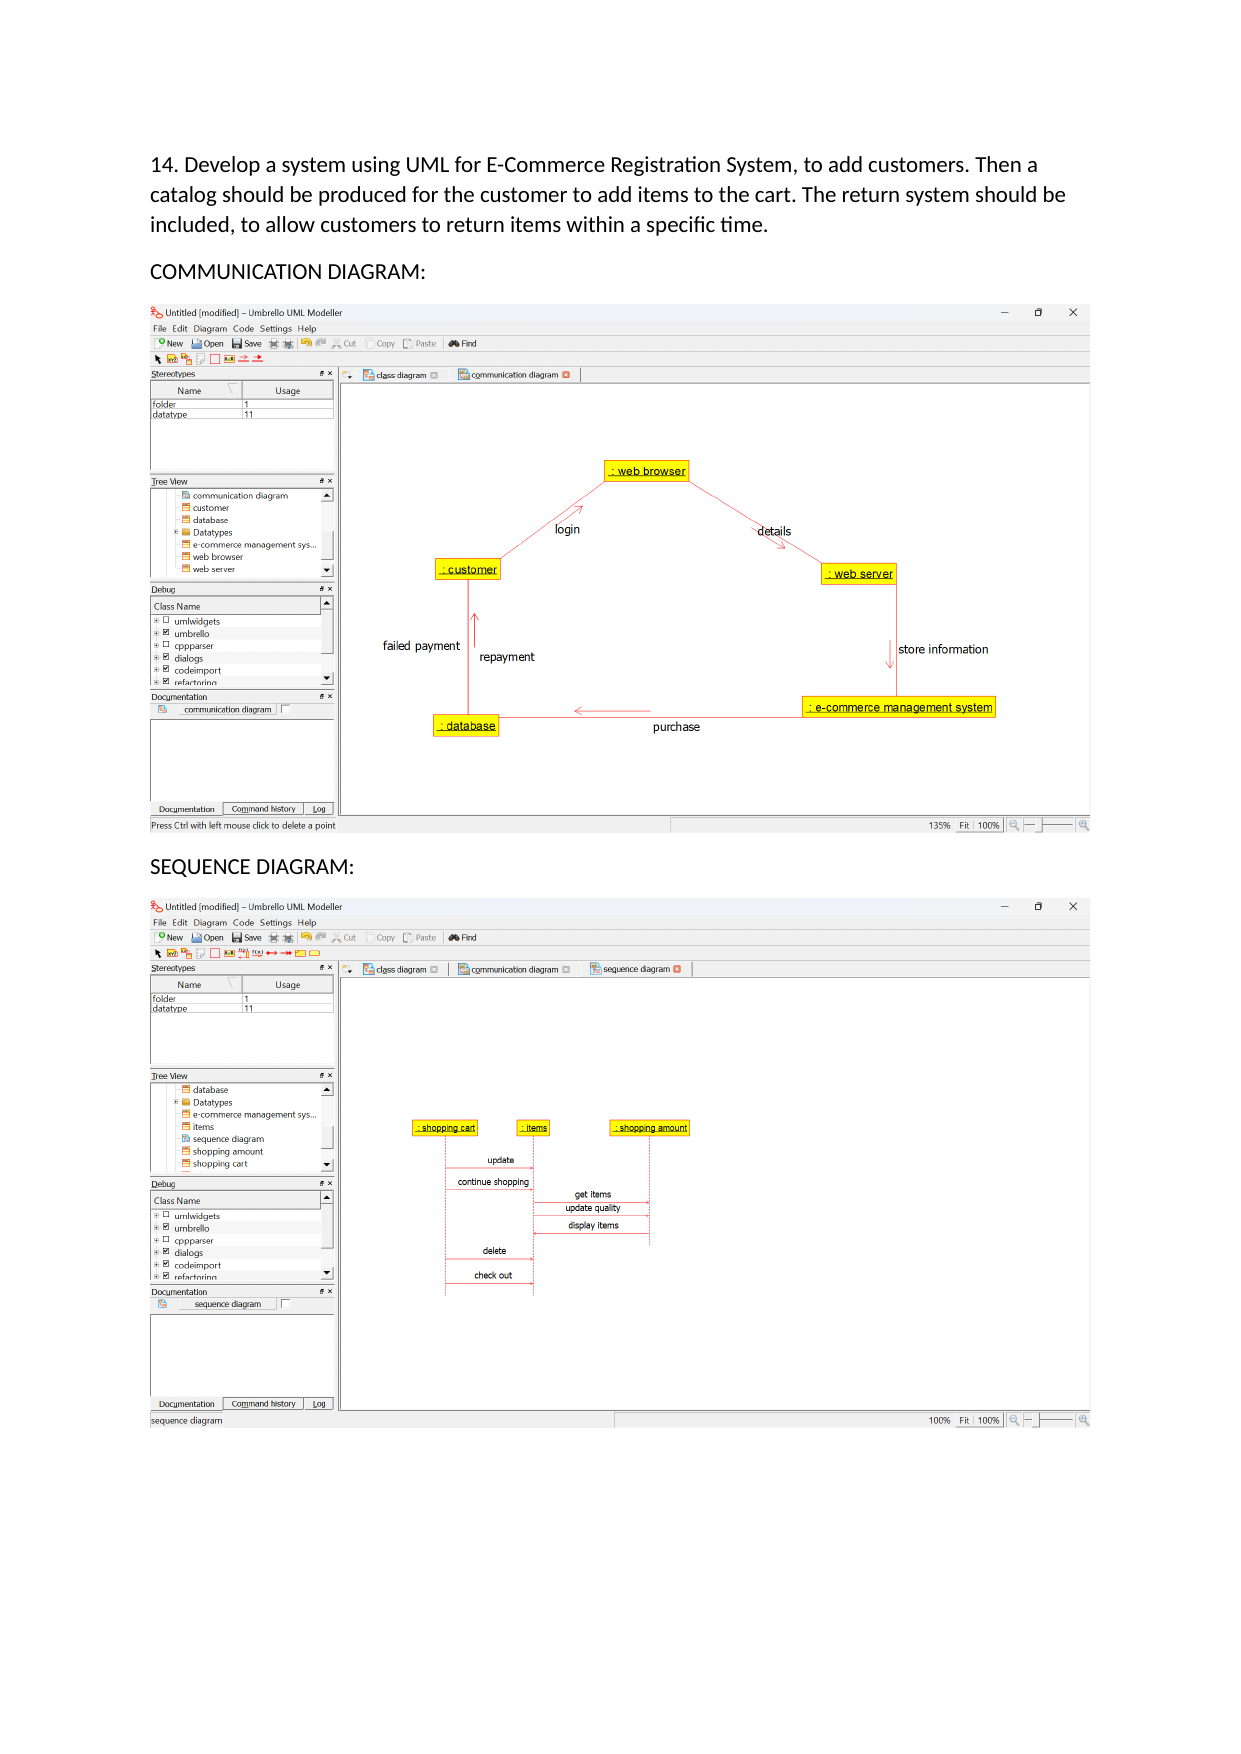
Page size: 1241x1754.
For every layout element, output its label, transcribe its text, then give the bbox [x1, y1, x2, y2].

picture [150, 898, 1091, 1428]
text 14. Develop a system using UML for E-Commerce Registration System, to add customers. Then a catalog should be produced for the customer to add items to the cart. The return system should be included, to allow customers to return items within a specific time. [150, 150, 1090, 238]
text SEQUENCE DIAGRAM: [150, 852, 1090, 880]
text COMMUNICATION DIAGRAM: [150, 257, 1090, 285]
picture [150, 304, 1091, 833]
